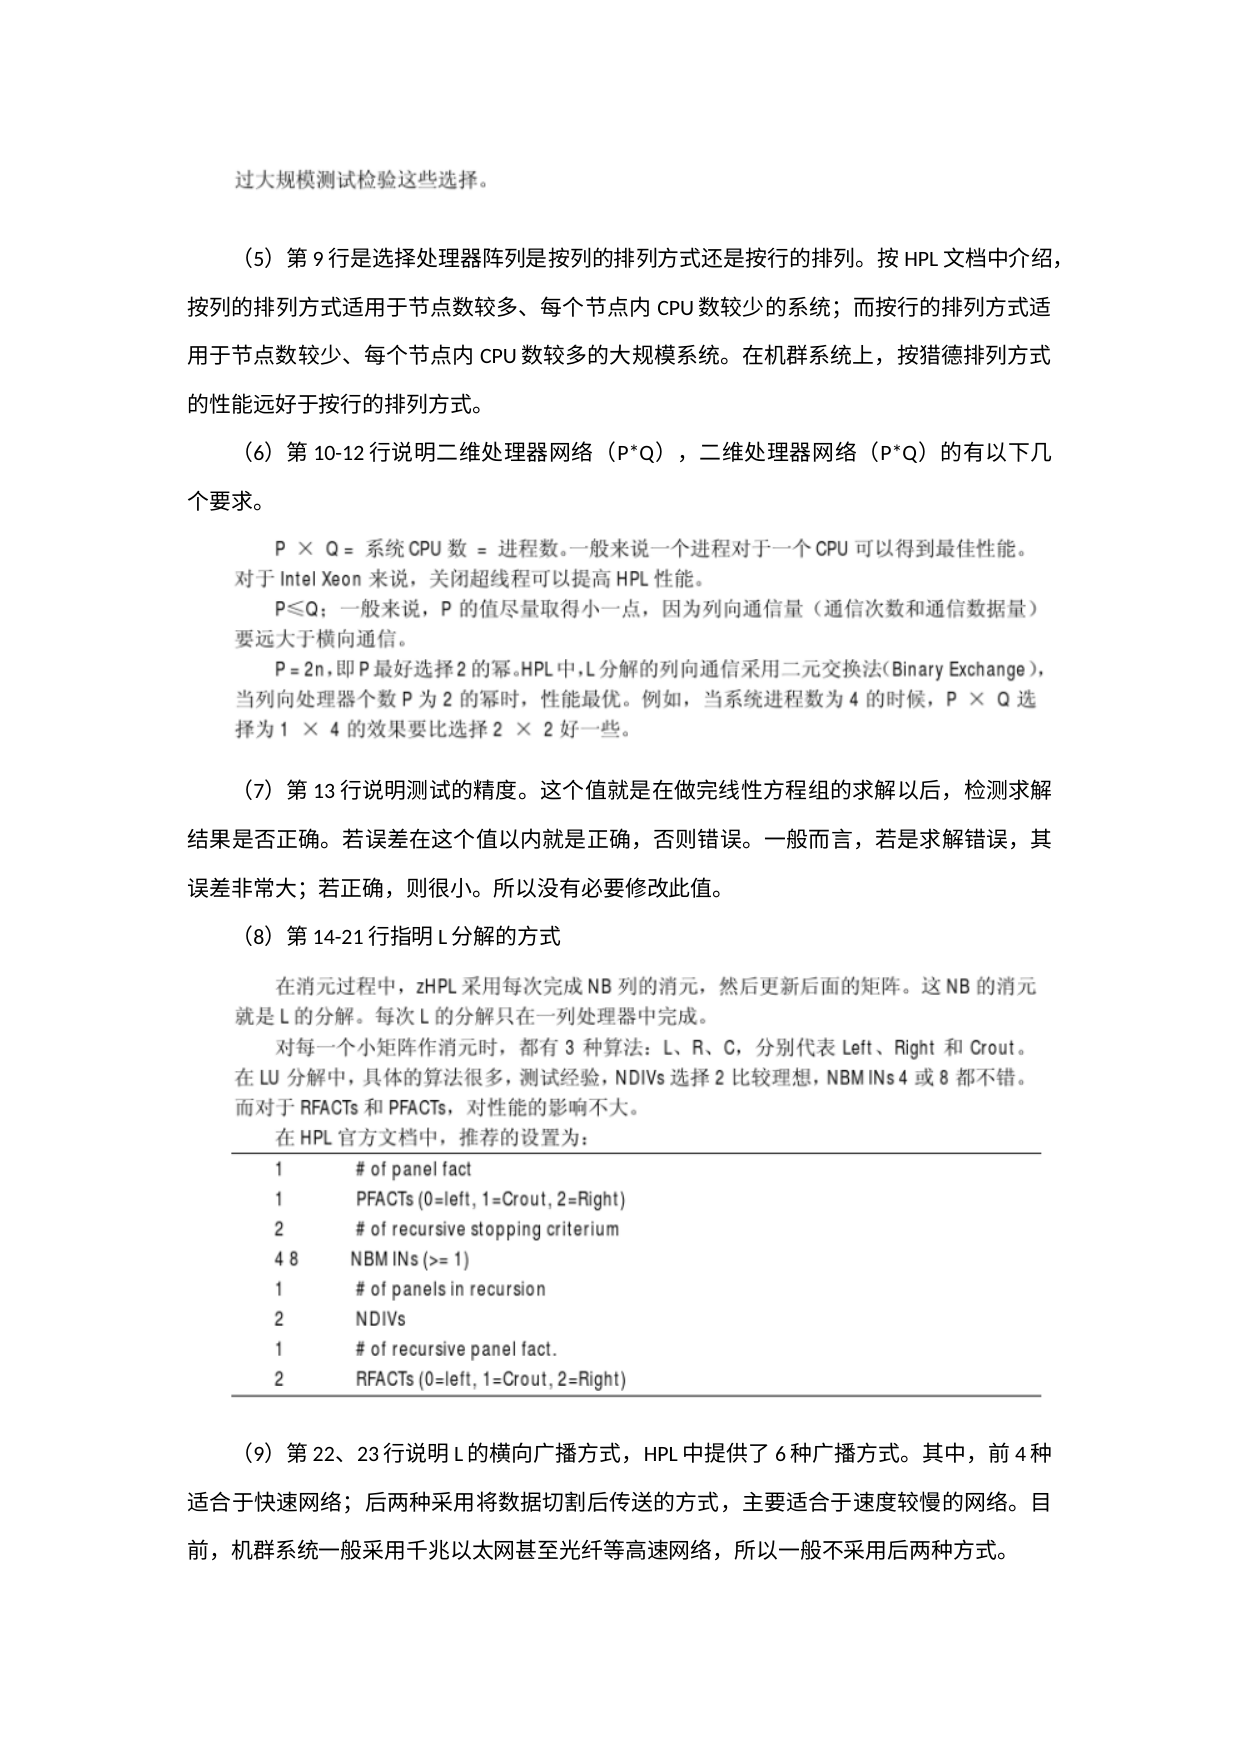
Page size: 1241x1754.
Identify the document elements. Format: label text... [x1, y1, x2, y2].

picture [231, 967, 1042, 1401]
list 第10-12行说明二维处理器网络（P*Q），二维处理器网络（P*Q）的有以下几个要求。 [187, 435, 1053, 516]
list 第13行说明测试的精度。这个值就是在做完线性方程组的求解以后，检测求解结果是否正确。若误差在这个值以内就是正确，否则错误。一般而言，若是求解错误，其误差非常大；若正确，则很小。所以没有必要修改此值。 [187, 773, 1053, 903]
list 第14-21行指明L分解的方式 [187, 919, 1053, 951]
list 第9行是选择处理器阵列是按列的排列方式还是按行的排列。按HPL文档中介绍，按列的排列方式适用于节点数较多、每个节点内CPU数较少的系统；而按行的排列方式适用于节点数较少、每个节点内CPU数较多的大规模系统。在机群系统上，按猎德排列方式的性能远好于按行的排列方式。 [187, 240, 1053, 419]
picture [231, 532, 1055, 746]
picture [231, 162, 498, 197]
list 第22、23行说明L的横向广播方式，HPL中提供了6种广播方式。其中，前4种适合于快速网络；后两种采用将数据切割后传送的方式，主要适合于速度较慢的网络。目前，机群系统一般采用千兆以太网甚至光纤等高速网络，所以一般不采用后两种方式。 [187, 1435, 1053, 1565]
